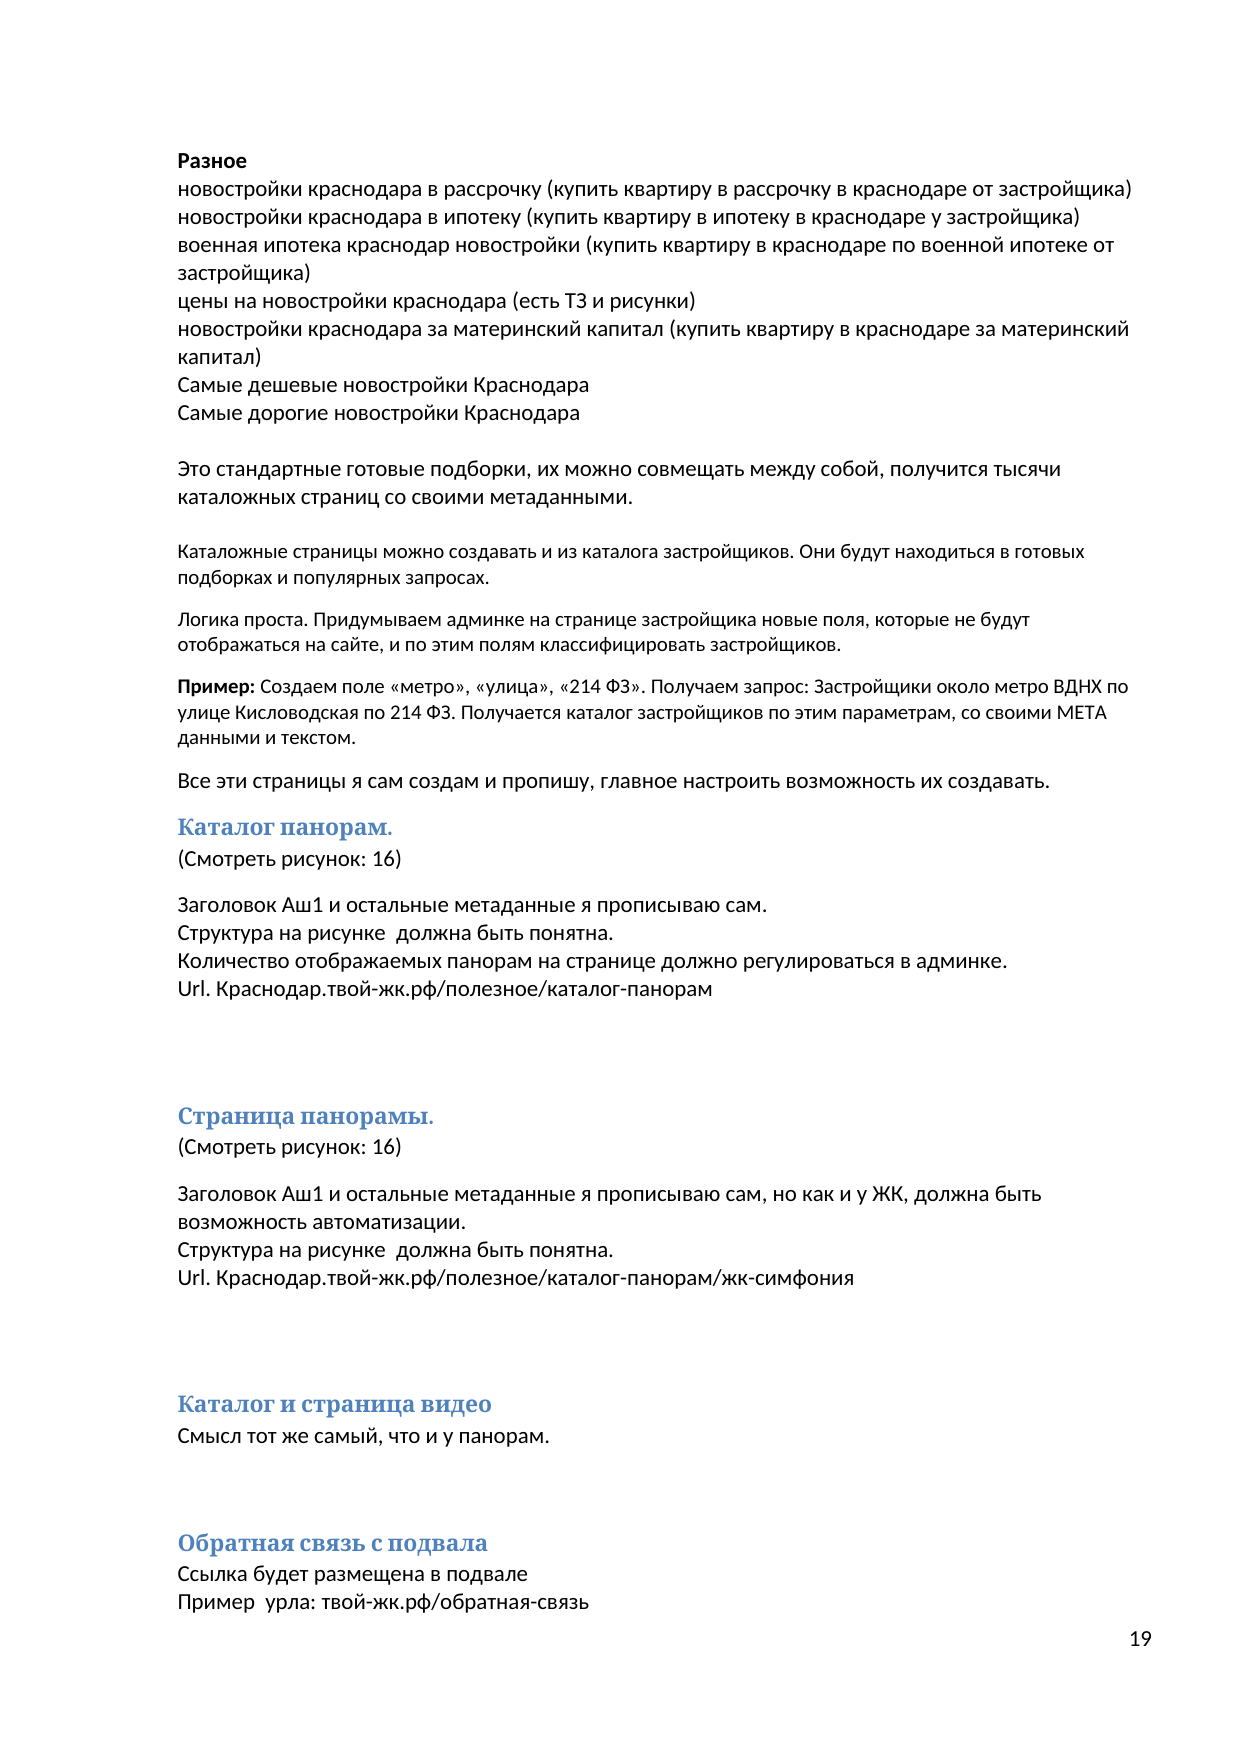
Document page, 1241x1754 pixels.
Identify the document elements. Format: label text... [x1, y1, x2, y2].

text Ссылка будет размещена в подвале [177, 1559, 1152, 1587]
text Заголовок Аш1 и остальные метаданные я прописываю сам. [177, 891, 1152, 918]
text Смысл тот же самый, что и у панорам. [177, 1421, 1152, 1449]
text (Смотреть рисунок: 16) [177, 1132, 1152, 1160]
text новостройки краснодара в ипотеку (купить квартиру в ипотеку в краснодаре у застройщика) [177, 202, 1152, 230]
text Структура на рисунке должна быть понятна. [177, 918, 1152, 947]
text военная ипотека краснодар новостройки (купить квартиру в краснодаре по военной ипотеке от застройщика) [177, 230, 1152, 286]
text Url. Краснодар.твой-жк.рф/полезное/каталог-панорам [177, 974, 1152, 1003]
text Каталожные страницы можно создавать и из каталога застройщиков. Они будут находиться в готовых подборках и популярных запросах. [177, 538, 1152, 589]
text Самые дорогие новостройки Краснодара [177, 398, 1152, 426]
text новостройки краснодара в рассрочку (купить квартиру в рассрочку в краснодаре от застройщика) [177, 174, 1152, 202]
text Пример урла: твой-жк.рф/обратная-связь [177, 1587, 1152, 1615]
text Заголовок Аш1 и остальные метаданные я прописываю сам, но как и у ЖК, должна быть возможность автоматизации. [177, 1179, 1152, 1235]
text (Смотреть рисунок: 16) [177, 844, 1152, 872]
text Структура на рисунке должна быть понятна. [177, 1235, 1152, 1263]
text Все эти страницы я сам создам и пропишу, главное настроить возможность их создавать. [177, 766, 1152, 794]
text Url. Краснодар.твой-жк.рф/полезное/каталог-панорам/жк-симфония [177, 1263, 1152, 1291]
text Это стандартные готовые подборки, их можно совмещать между собой, получится тысячи каталожных страниц со своими метаданными. [177, 454, 1152, 510]
text Количество отображаемых панорам на странице должно регулироваться в админке. [177, 947, 1152, 974]
subtitle Страница панорамы. [177, 1104, 1152, 1130]
subtitle Каталог и страница видео [177, 1392, 1152, 1419]
text Самые дешевые новостройки Краснодара [177, 370, 1152, 398]
subtitle Каталог панорам. [177, 815, 1152, 842]
text Логика проста. Придумываем админке на странице застройщика новые поля, которые не будут отображаться на сайте, и по этим полям классифицировать застройщиков. [177, 606, 1152, 657]
subtitle Обратная связь с подвала [177, 1531, 1152, 1557]
text Пример: Создаем поле «метро», «улица», «214 ФЗ». Получаем запрос: Застройщики около метро ВДНХ по улице Кисловодская по 214 ФЗ. Получается каталог застройщиков по этим параметрам, со своими МЕТА данными и текстом. [177, 673, 1152, 750]
text новостройки краснодара за материнский капитал (купить квартиру в краснодаре за материнский капитал) [177, 314, 1152, 370]
text Разное [177, 146, 1152, 174]
text цены на новостройки краснодара (есть ТЗ и рисунки) [177, 286, 1152, 314]
